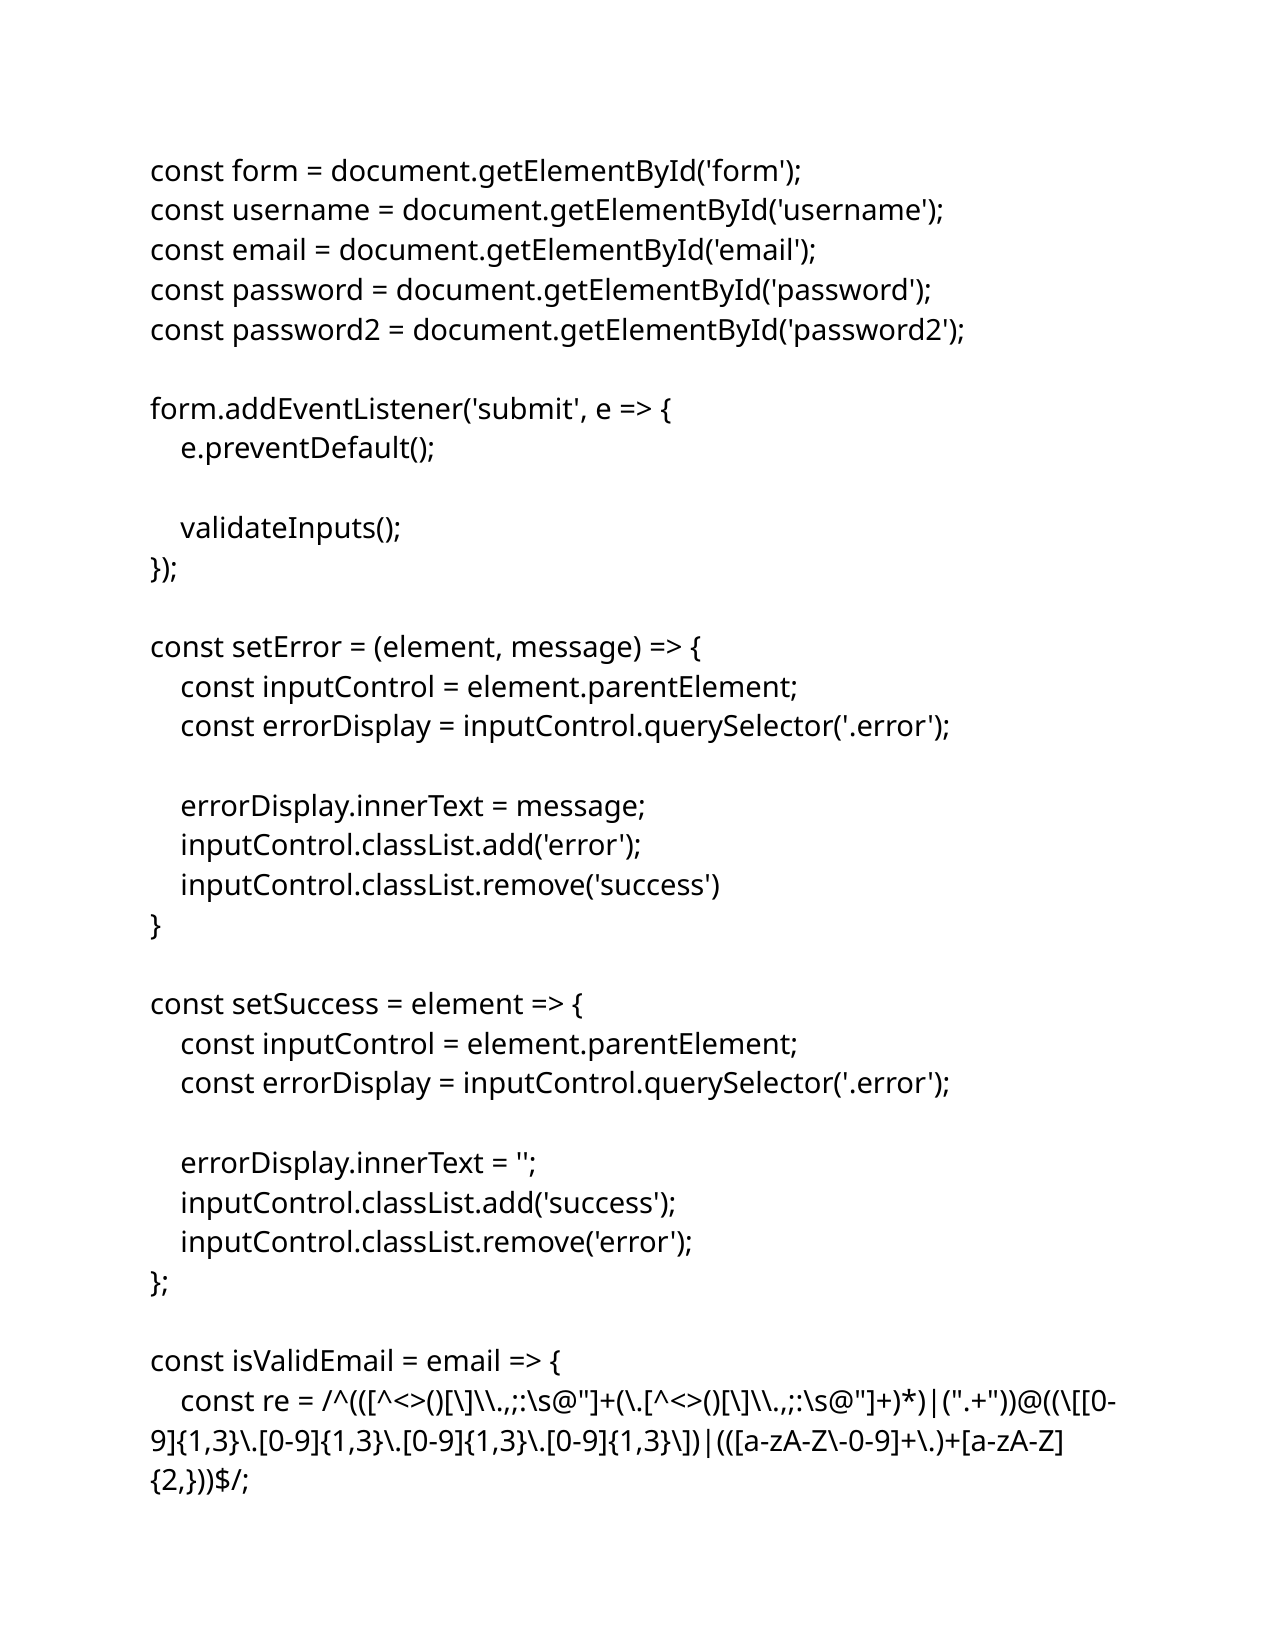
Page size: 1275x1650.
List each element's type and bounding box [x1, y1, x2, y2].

text [150, 150, 1125, 1499]
